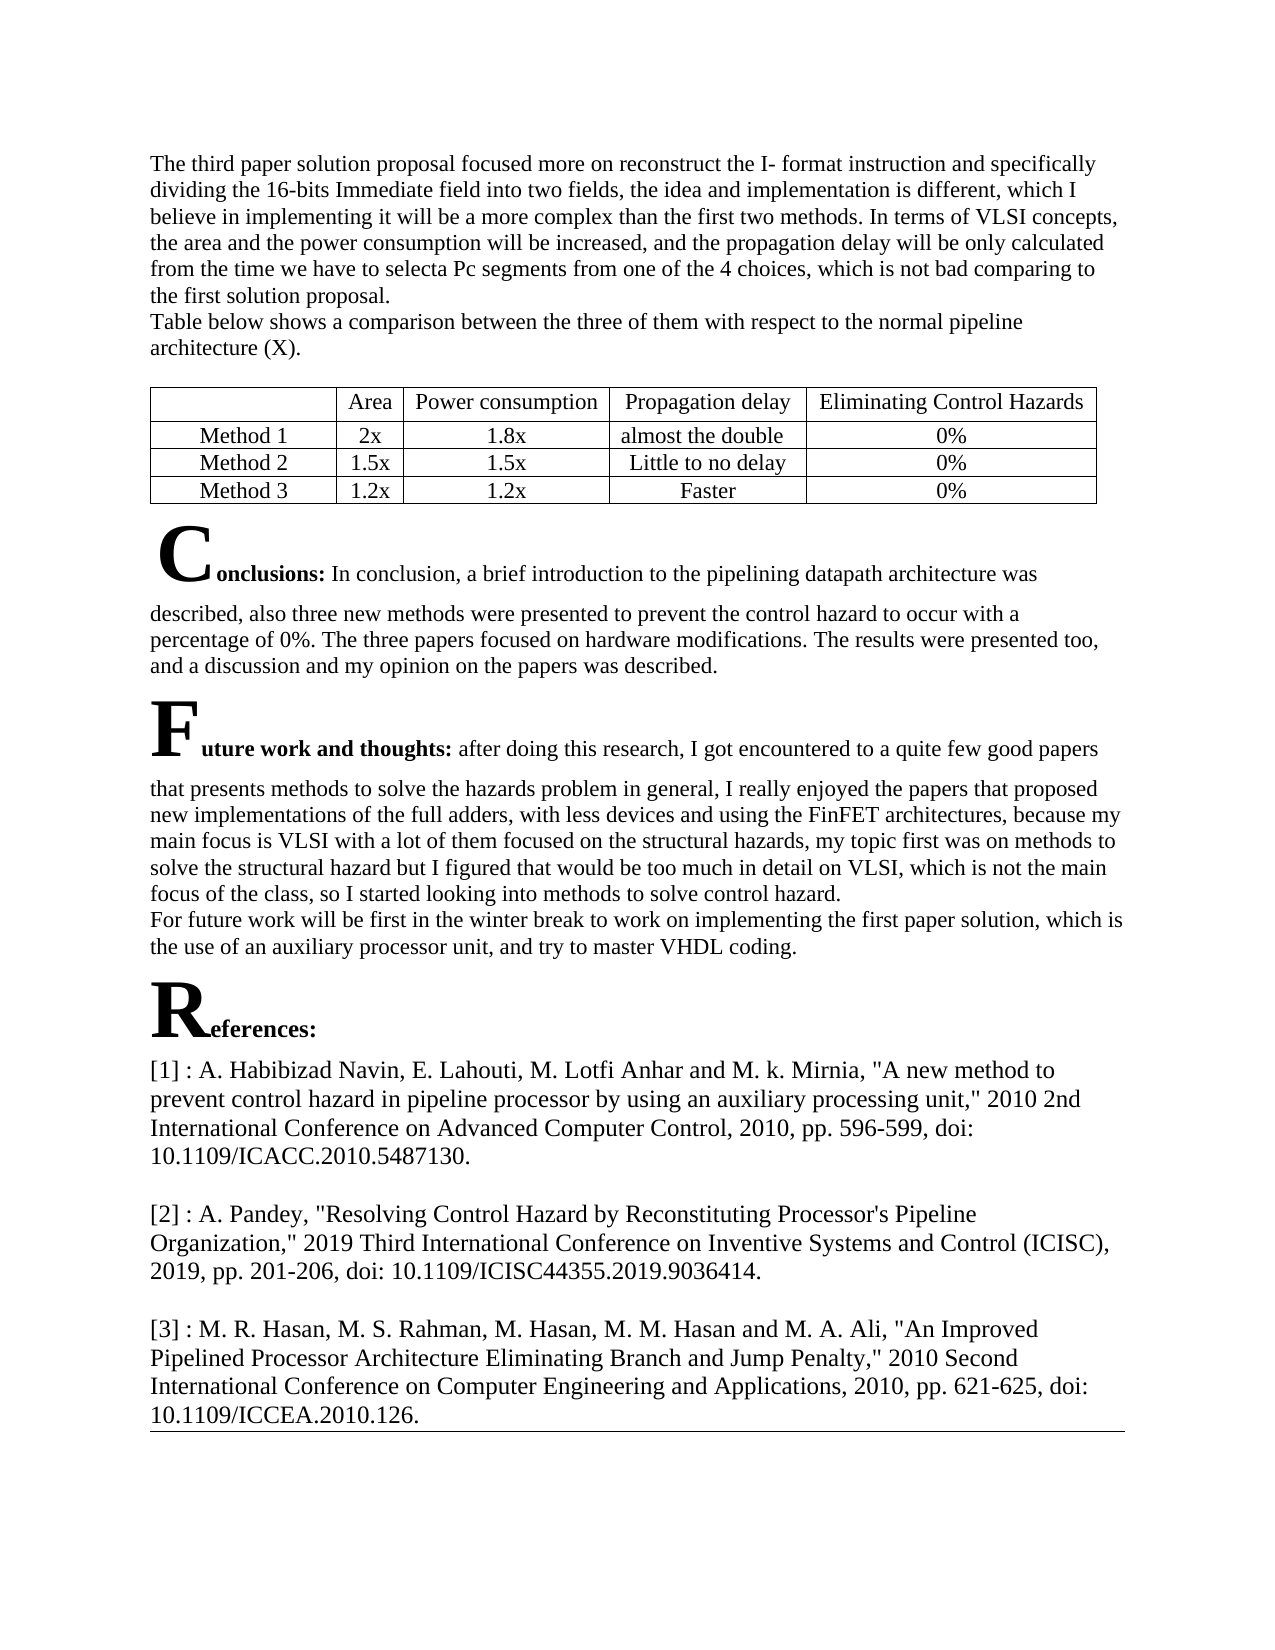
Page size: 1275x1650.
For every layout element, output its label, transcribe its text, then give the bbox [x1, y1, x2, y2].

table_header Power consumption [404, 388, 609, 421]
text Table below shows a comparison between the three of them with respect to the normal pipeline architecture (X). [150, 308, 1125, 361]
table_cell 1.5x [404, 449, 609, 476]
table_cell Faster [610, 477, 806, 503]
table_cell Method 2 [151, 449, 336, 476]
table_cell Method 1 [151, 422, 336, 448]
text Conclusions: In conclusion, a brief introduction to the pipelining datapath architecture was described, also three new methods were presented to prevent the control hazard to occur with a percentage of 0%. The three papers focused on hardware modifications. The results were presented too, and a discussion and my opinion on the papers was described. [150, 504, 1125, 679]
table_cell 1.2x [337, 477, 403, 503]
text [1] : A. Habibizad Navin, E. Lahouti, M. Lotfi Anhar and M. k. Mirnia, "A new method to prevent control hazard in pipeline processor by using an auxiliary processing unit," 2010 2nd International Conference on Advanced Computer Control, 2010, pp. 596-599, doi: 10.1109/ICACC.2010.5487130. [150, 1055, 1125, 1170]
table_header Eliminating Control Hazards [807, 388, 1096, 421]
text [2] : A. Pandey, "Resolving Control Hazard by Reconstituting Processor's Pipeline Organization," 2019 Third International Conference on Inventive Systems and Control (ICISC), 2019, pp. 201-206, doi: 10.1109/ICISC44355.2019.9036414. [150, 1199, 1125, 1285]
table_cell 1.2x [404, 477, 609, 503]
table_cell 2x [337, 422, 403, 448]
table_header Propagation delay [610, 388, 806, 421]
table_cell 1.5x [337, 449, 403, 476]
table_cell 0% [807, 422, 1096, 448]
table_cell almost the double [610, 422, 806, 448]
table_cell 0% [807, 449, 1096, 476]
table_header [151, 388, 336, 421]
text [3] : M. R. Hasan, M. S. Rahman, M. Hasan, M. M. Hasan and M. A. Ali, "An Improved Pipelined Processor Architecture Eliminating Branch and Jump Penalty," 2010 Second International Conference on Computer Engineering and Applications, 2010, pp. 621-625, doi: 10.1109/ICCEA.2010.126. [150, 1314, 1125, 1431]
table_cell Little to no delay [610, 449, 806, 476]
text The third paper solution proposal focused more on reconstruct the I- format instruction and specifically dividing the 16-bits Immediate field into two fields, the idea and implementation is different, which I believe in implementing it will be a more complex than the first two methods. In terms of VLSI concepts, the area and the power consumption will be increased, and the propagation delay will be only calculated from the time we have to selecta Pc segments from one of the 4 choices, which is not bad comparing to the first solution proposal. [150, 150, 1125, 308]
text References: [150, 959, 1125, 1055]
table_cell Method 3 [151, 477, 336, 503]
table_cell 1.8x [404, 422, 609, 448]
table_header Area [337, 388, 403, 421]
text Future work and thoughts: after doing this research, I got encountered to a quite few good papers that presents methods to solve the hazards problem in general, I really enjoyed the papers that proposed new implementations of the full adders, with less devices and using the FinFET architectures, because my main focus is VLSI with a lot of them focused on the structural hazards, my topic first was on methods to solve the structural hazard but I figured that would be too much in detail on VLSI, which is not the main focus of the class, so I started looking into methods to solve control hazard. [150, 679, 1125, 907]
table_cell 0% [807, 477, 1096, 503]
text For future work will be first in the winter break to work on implementing the first paper solution, which is the use of an auxiliary processor unit, and try to master VHDL coding. [150, 907, 1125, 959]
